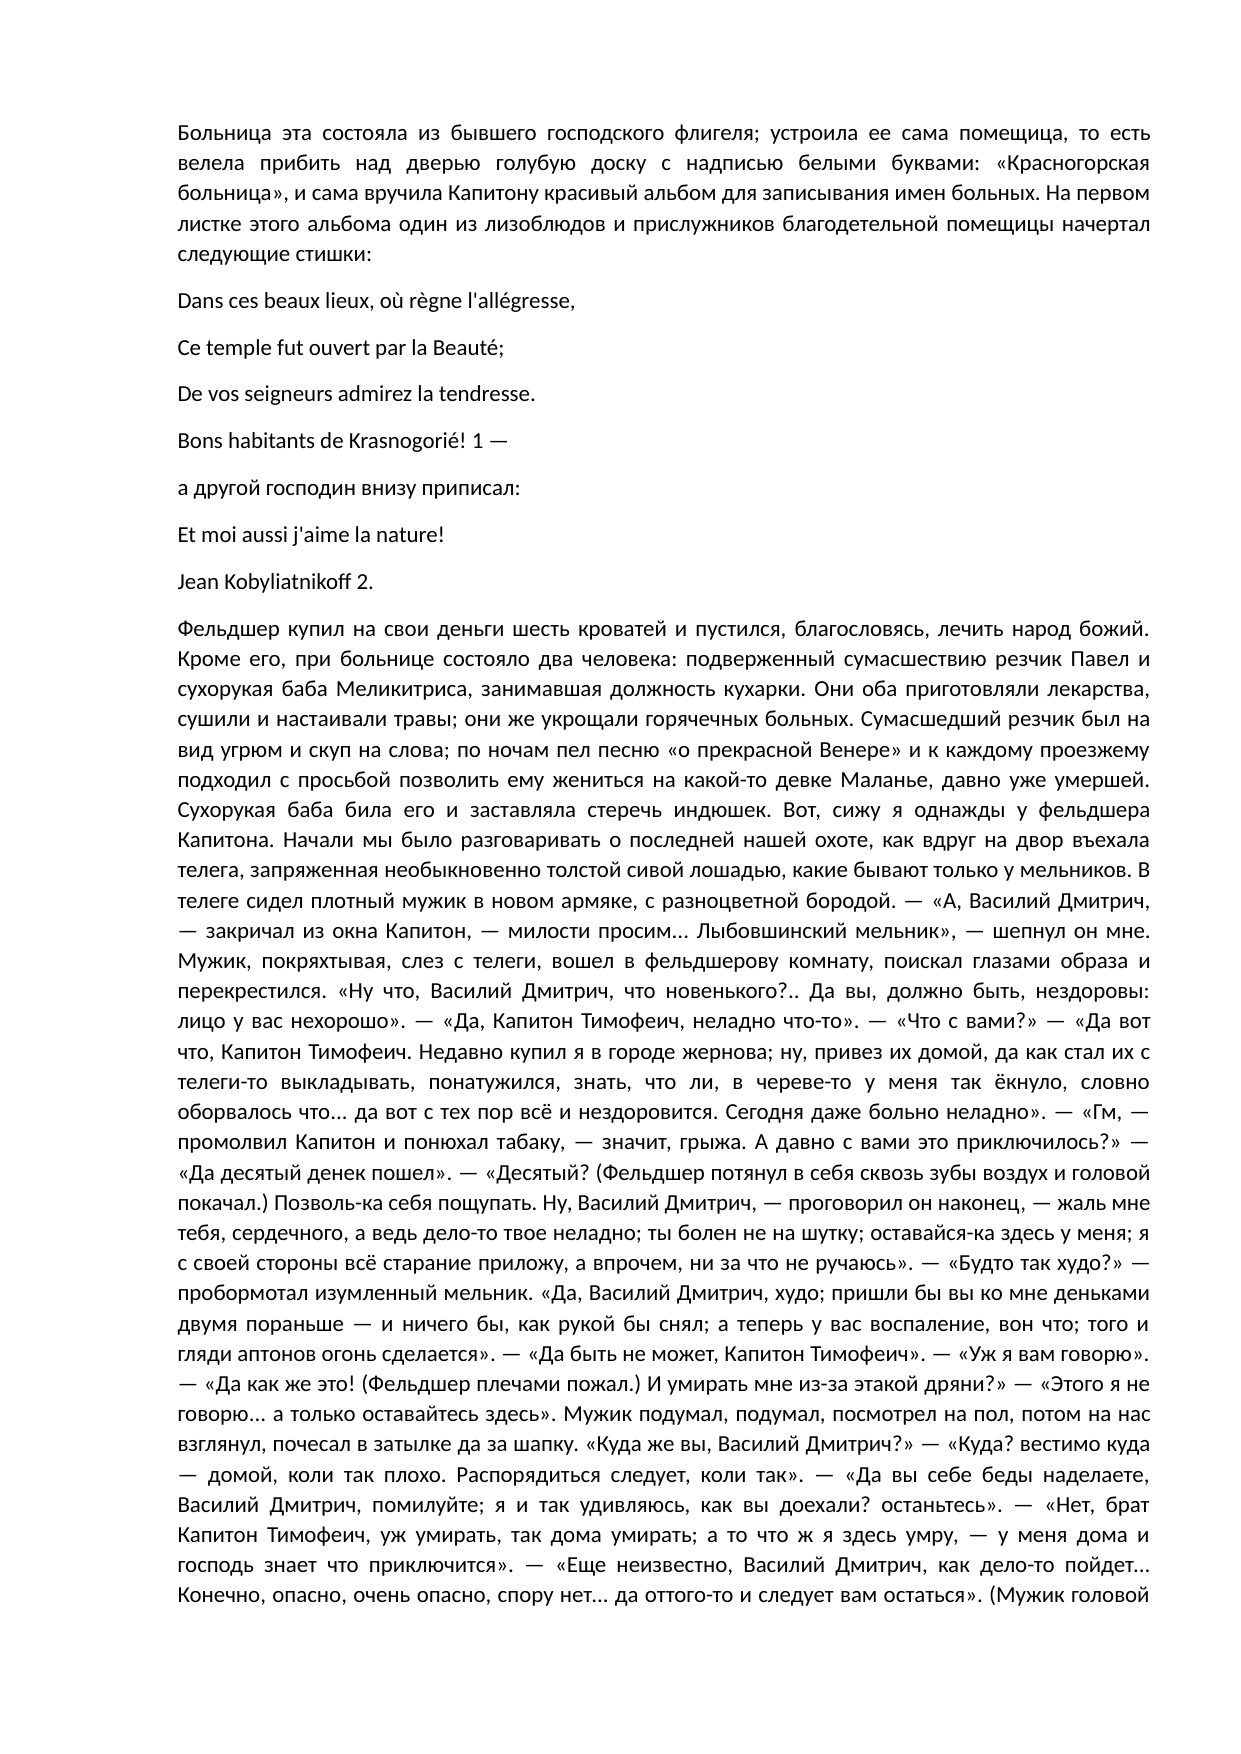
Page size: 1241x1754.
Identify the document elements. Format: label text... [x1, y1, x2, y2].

text Jean Kobyliatnikoff 2. [177, 567, 1152, 595]
text а другой господин внизу приписал: [177, 473, 1152, 501]
text Ce temple fut ouvert par la Beauté; [177, 333, 1152, 361]
text Dans ces beaux lieux, où règne l'allégresse, [177, 286, 1152, 314]
text Bons habitants de Krasnogorié! 1 — [177, 426, 1152, 454]
text Et moi aussi j'aime la nature! [177, 520, 1152, 548]
text Больница эта состояла из бывшего господского флигеля; устроила ее сама помещица, то есть велела прибить над дверью голубую доску с надписью белыми буквами: «Красногорская больница», и сама вручила Капитону красивый альбом для записывания имен больных. На первом листке этого альбома один из лизоблюдов и прислужников благодетельной помещицы начертал следующие стишки: [177, 118, 1152, 267]
text De vos seigneurs admirez la tendresse. [177, 379, 1152, 408]
